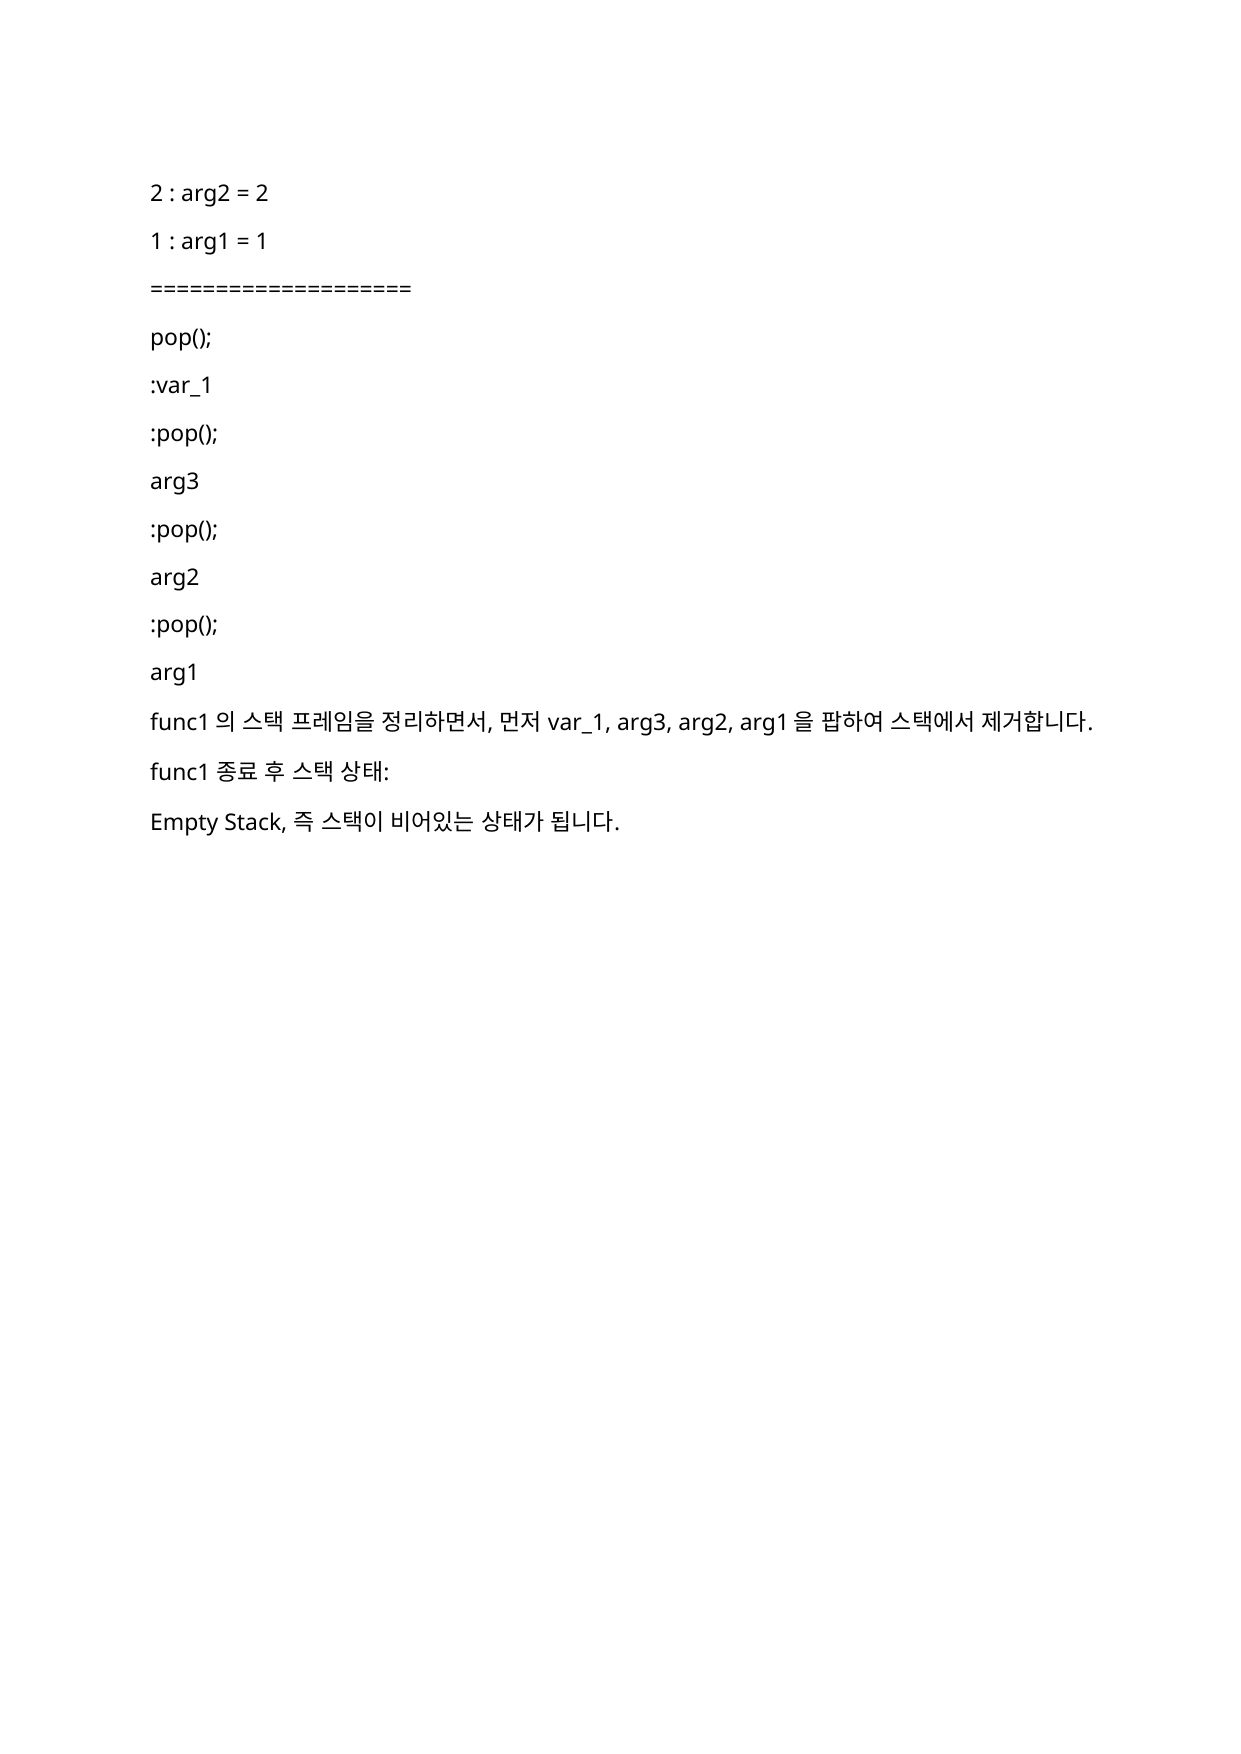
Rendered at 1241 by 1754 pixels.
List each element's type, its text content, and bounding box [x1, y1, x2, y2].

text arg2 [150, 561, 1090, 592]
text func1의 스택 프레임을 정리하면서, 먼저 var_1, arg3, arg2, arg1을 팝하여 스택에서 제거합니다. [150, 704, 1090, 738]
text arg3 [150, 465, 1090, 496]
text :pop(); [150, 608, 1090, 640]
text 1 : arg1 = 1 [150, 225, 1090, 256]
text ==================== [150, 273, 1090, 304]
text 2 : arg2 = 2 [150, 177, 1090, 208]
text :var_1 [150, 369, 1090, 400]
text Empty Stack, 즉 스택이 비어있는 상태가 됩니다. [150, 804, 1090, 838]
text :pop(); [150, 417, 1090, 448]
text pop(); [150, 321, 1090, 352]
text arg1 [150, 656, 1090, 688]
text func1 종료 후 스택 상태: [150, 754, 1090, 788]
text :pop(); [150, 513, 1090, 544]
